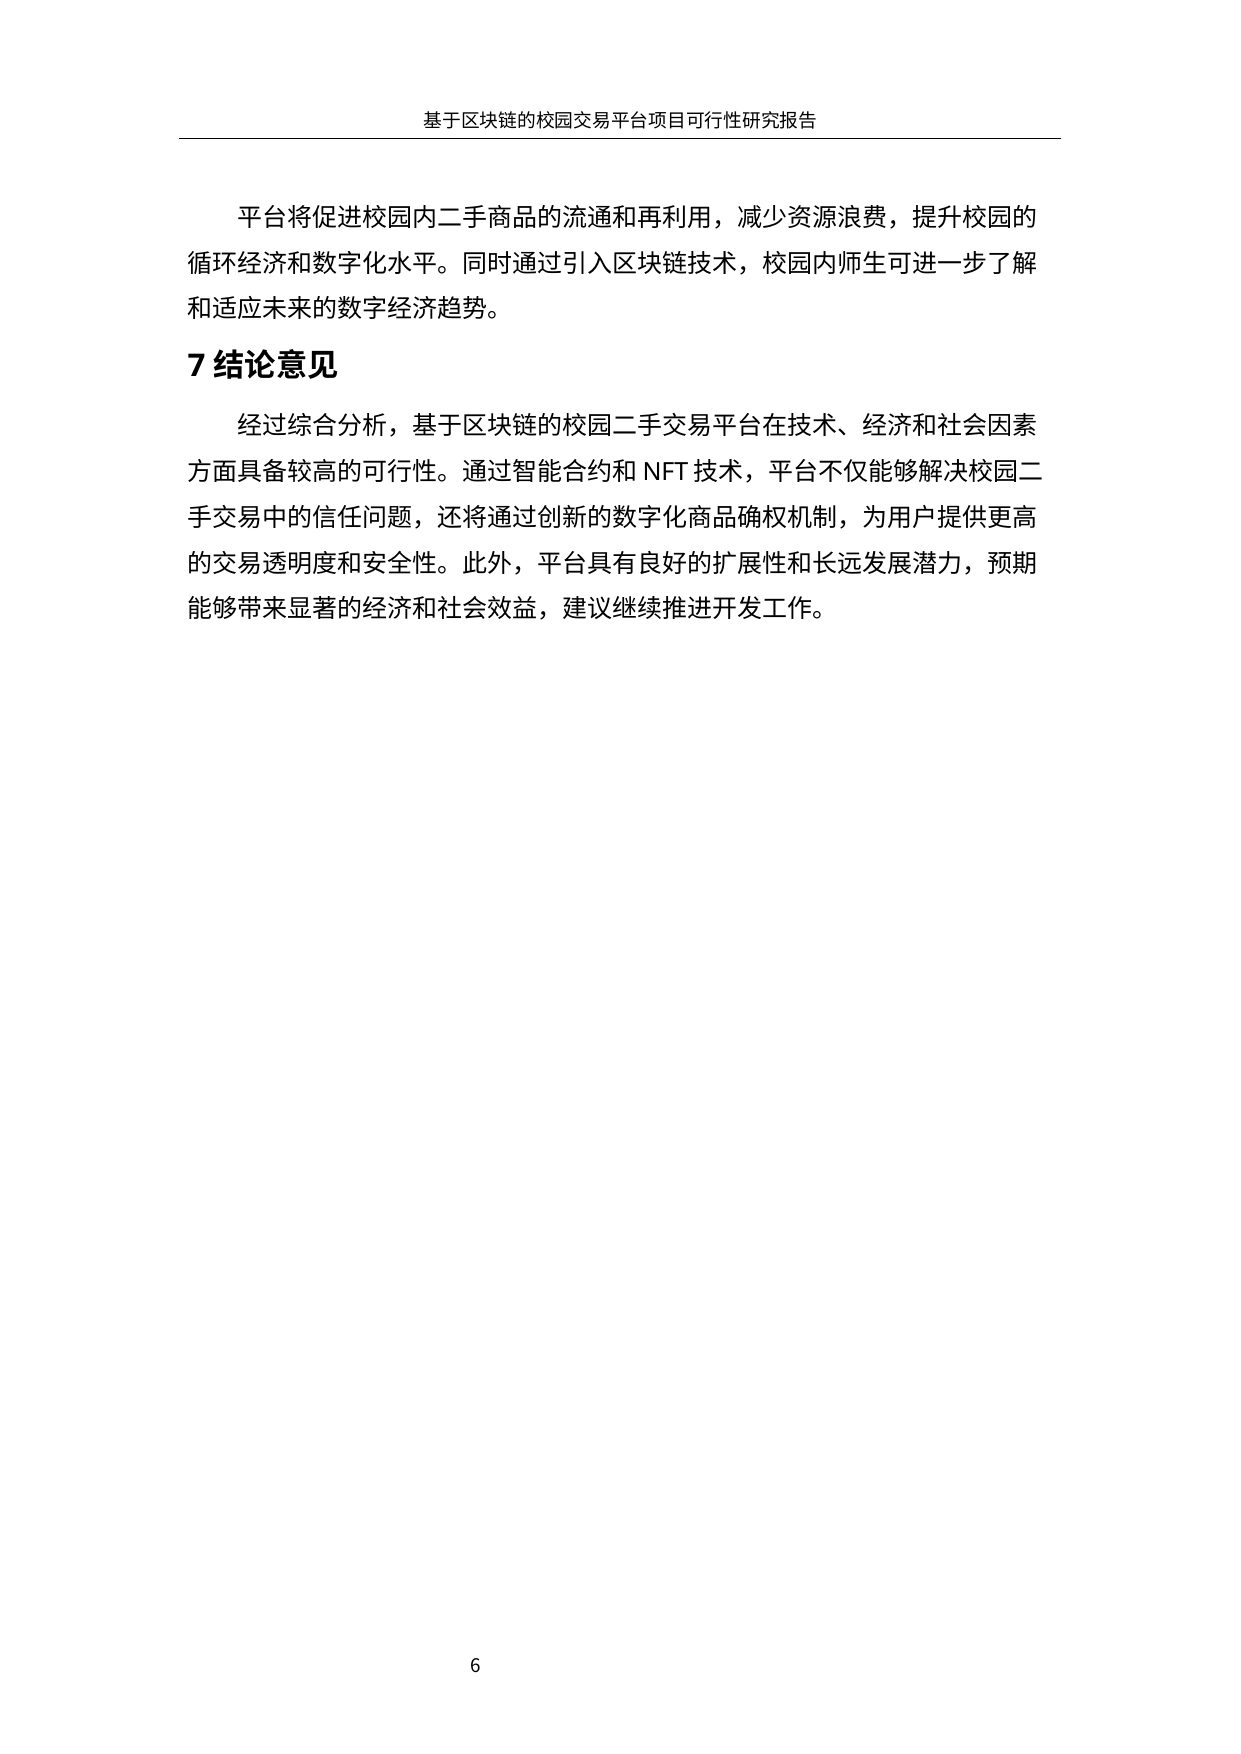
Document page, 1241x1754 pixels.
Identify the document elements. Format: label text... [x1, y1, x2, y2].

text 7 结论意见 [187, 339, 1053, 385]
text 平台将促进校园内二手商品的流通和再利用，减少资源浪费，提升校园的循环经济和数字化水平。同时通过引入区块链技术，校园内师生可进一步了解和适应未来的数字经济趋势。 [187, 189, 1053, 327]
text 经过综合分析，基于区块链的校园二手交易平台在技术、经济和社会因素方面具备较高的可行性。通过智能合约和NFT技术，平台不仅能够解决校园二手交易中的信任问题，还将通过创新的数字化商品确权机制，为用户提供更高的交易透明度和安全性。此外，平台具有良好的扩展性和长远发展潜力，预期能够带来显著的经济和社会效益，建议继续推进开发工作。 [187, 398, 1053, 627]
